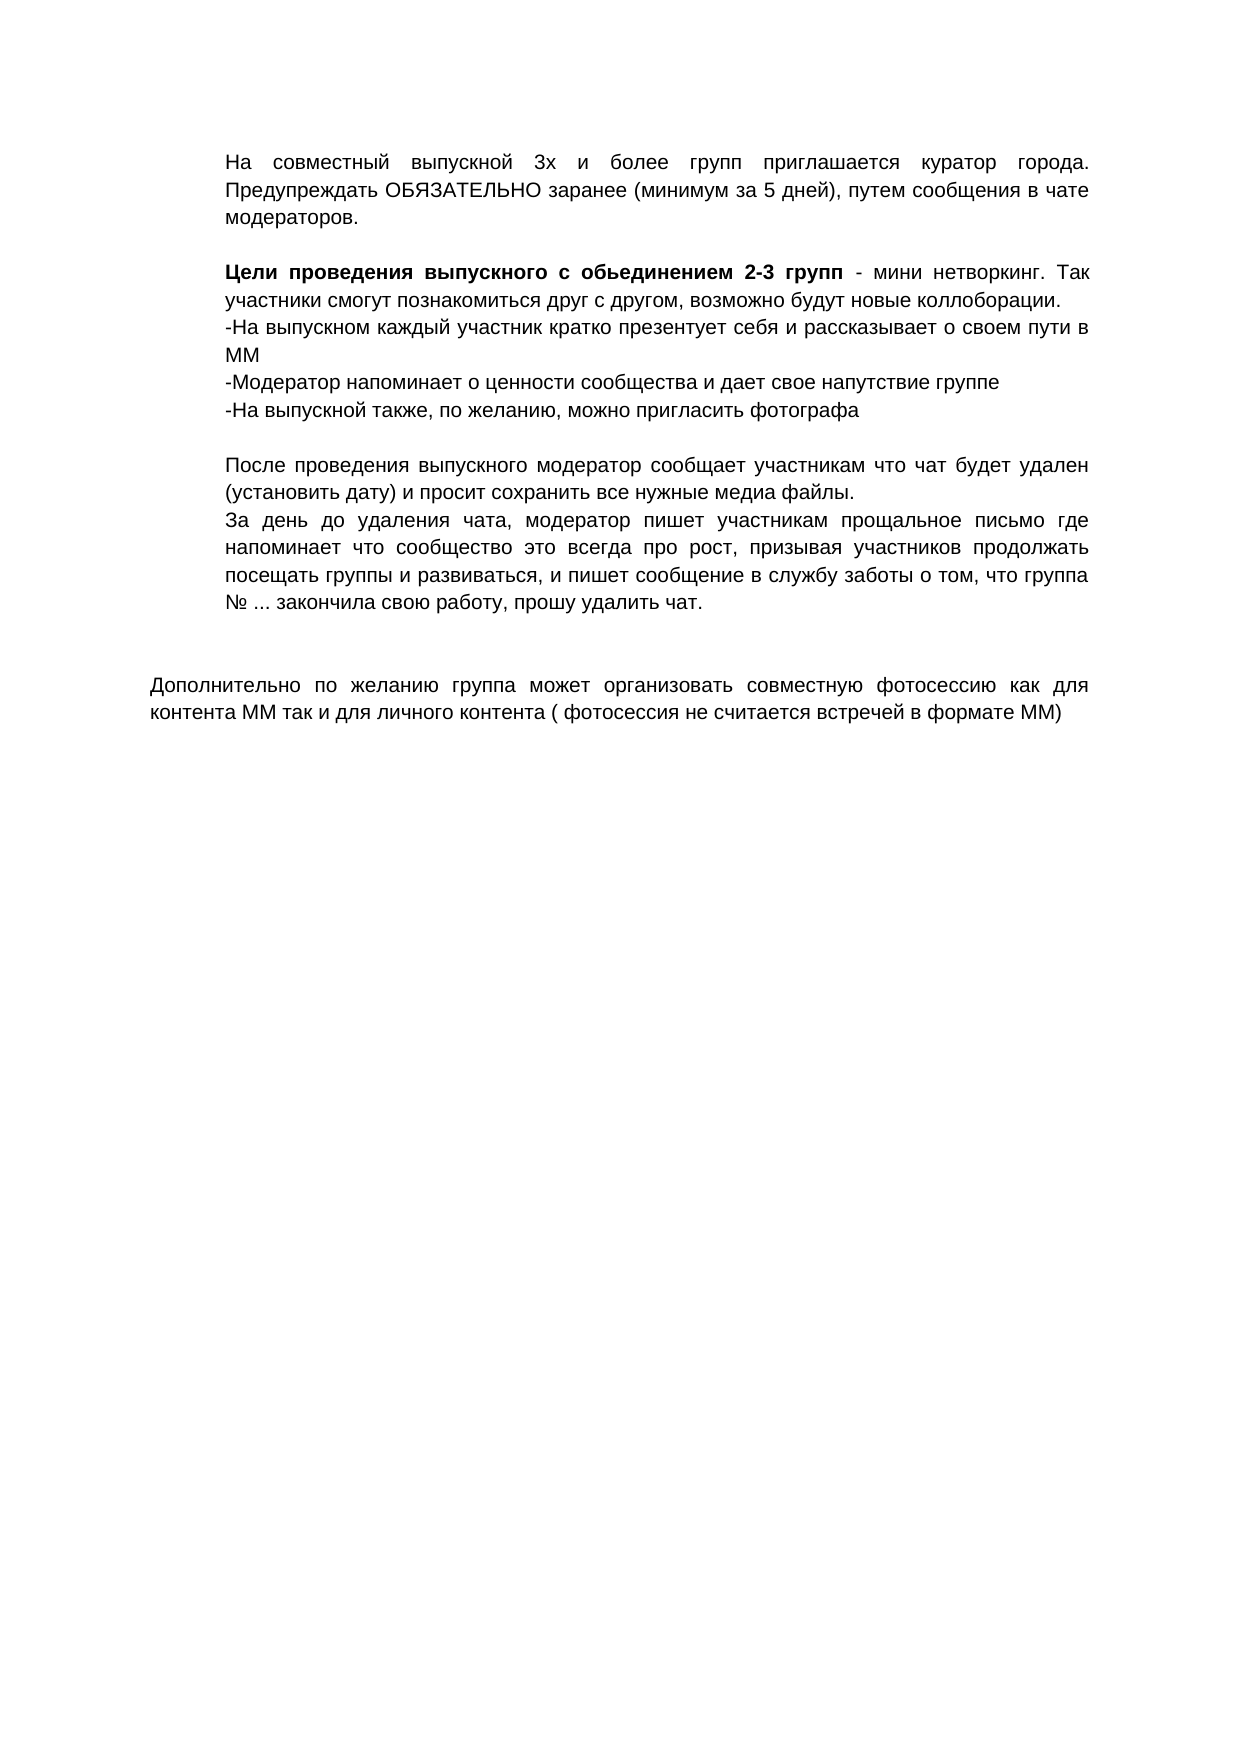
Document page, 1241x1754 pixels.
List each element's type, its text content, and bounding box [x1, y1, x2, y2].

text На совместный выпускной 3х и более групп приглашается куратор города. Предупреждать ОБЯЗАТЕЛЬНО заранее (минимум за 5 дней), путем сообщения в чате модераторов. [225, 150, 1090, 229]
text Дополнительно по желанию группа может организовать совместную фотосессию как для контента ММ так и для личного контента ( фотосессия не считается встречей в формате ММ) [150, 672, 1090, 724]
text За день до удаления чата, модератор пишет участникам прощальное письмо где напоминает что сообщество это всегда про рост, призывая участников продолжать посещать группы и развиваться, и пишет сообщение в службу заботы о том, что группа № ... закончила свою работу, прошу удалить чат. [225, 507, 1090, 614]
text -На выпускном каждый участник кратко презентует себя и рассказывает о своем пути в ММ [225, 315, 1090, 366]
text Цели проведения выпускного с обьединением 2-3 групп - мини нетворкинг. Так участники смогут познакомиться друг с другом, возможно будут новые коллоборации. [225, 260, 1090, 311]
text После проведения выпускного модератор сообщает участникам что чат будет удален (установить дату) и просит сохранить все нужные медиа файлы. [225, 452, 1090, 504]
text -Модератор напоминает о ценности сообщества и дает свое напутствие группе [225, 370, 1090, 394]
text -На выпускной также, по желанию, можно пригласить фотографа [225, 397, 1090, 421]
